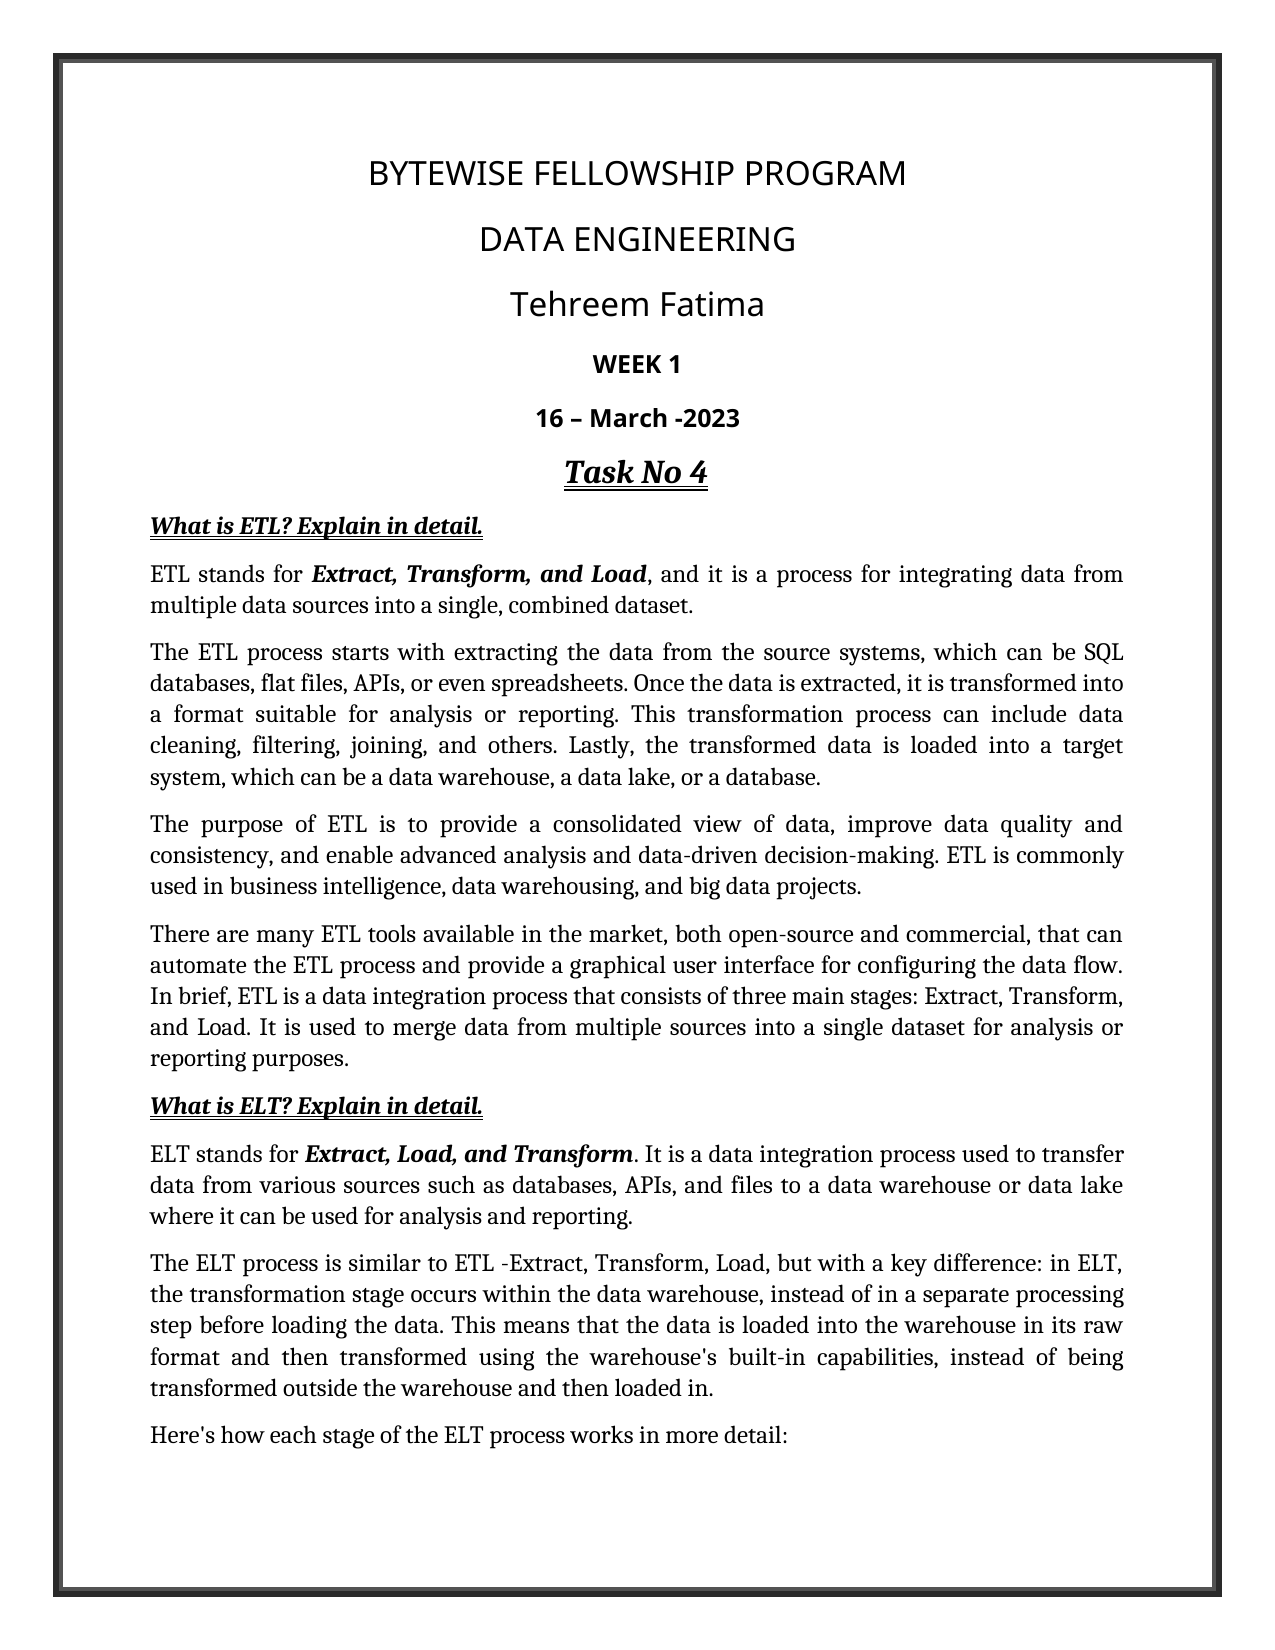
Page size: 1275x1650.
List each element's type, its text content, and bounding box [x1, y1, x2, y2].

text ETL stands for Extract, Transform, and Load, and it is a process for integrating data from multiple data sources into a single, combined dataset. [150, 559, 1125, 619]
text There are many ETL tools available in the market, both open-source and commercial, that can automate the ETL process and provide a graphical user interface for configuring the data flow. In brief, ETL is a data integration process that consists of three main stages: Extract, Transform, and Load. It is used to merge data from multiple sources into a single dataset for analysis or reporting purposes. [150, 920, 1125, 1073]
text Task No 4 [150, 454, 1125, 492]
text Tehreem Fatima [150, 281, 1125, 327]
text The ELT process is similar to ETL -Extract, Transform, Load, but with a key difference: in ELT, the transformation stage occurs within the data warehouse, instead of in a separate processing step before loading the data. This means that the data is loaded into the warehouse in its raw format and then transformed using the warehouse's built-in capabilities, instead of being transformed outside the warehouse and then loaded in. [150, 1249, 1125, 1402]
text What is ETL? Explain in detail. [150, 512, 1125, 541]
text DATA ENGINEERING [150, 216, 1125, 261]
text WEEK 1 [150, 347, 1125, 381]
text The purpose of ETL is to provide a consolidated view of data, improve data quality and consistency, and enable advanced analysis and data-driven decision-making. ETL is commonly used in business intelligence, data warehousing, and big data projects. [150, 810, 1125, 901]
text The ETL process starts with extracting the data from the source systems, which can be SQL databases, flat files, APIs, or even spreadsheets. Once the data is extracted, it is transformed into a format suitable for analysis or reporting. This transformation process can include data cleaning, filtering, joining, and others. Lastly, the transformed data is loaded into a target system, which can be a data warehouse, a data lake, or a database. [150, 638, 1125, 791]
text BYTEWISE FELLOWSHIP PROGRAM [150, 150, 1125, 195]
text ELT stands for Extract, Load, and Transform. It is a data integration process used to transfer data from various sources such as databases, APIs, and files to a data warehouse or data lake where it can be used for analysis and reporting. [150, 1139, 1125, 1230]
text Here's how each stage of the ELT process works in more detail: [150, 1421, 1125, 1450]
text 16 – March -2023 [150, 400, 1125, 434]
text What is ELT? Explain in detail. [150, 1092, 1125, 1121]
